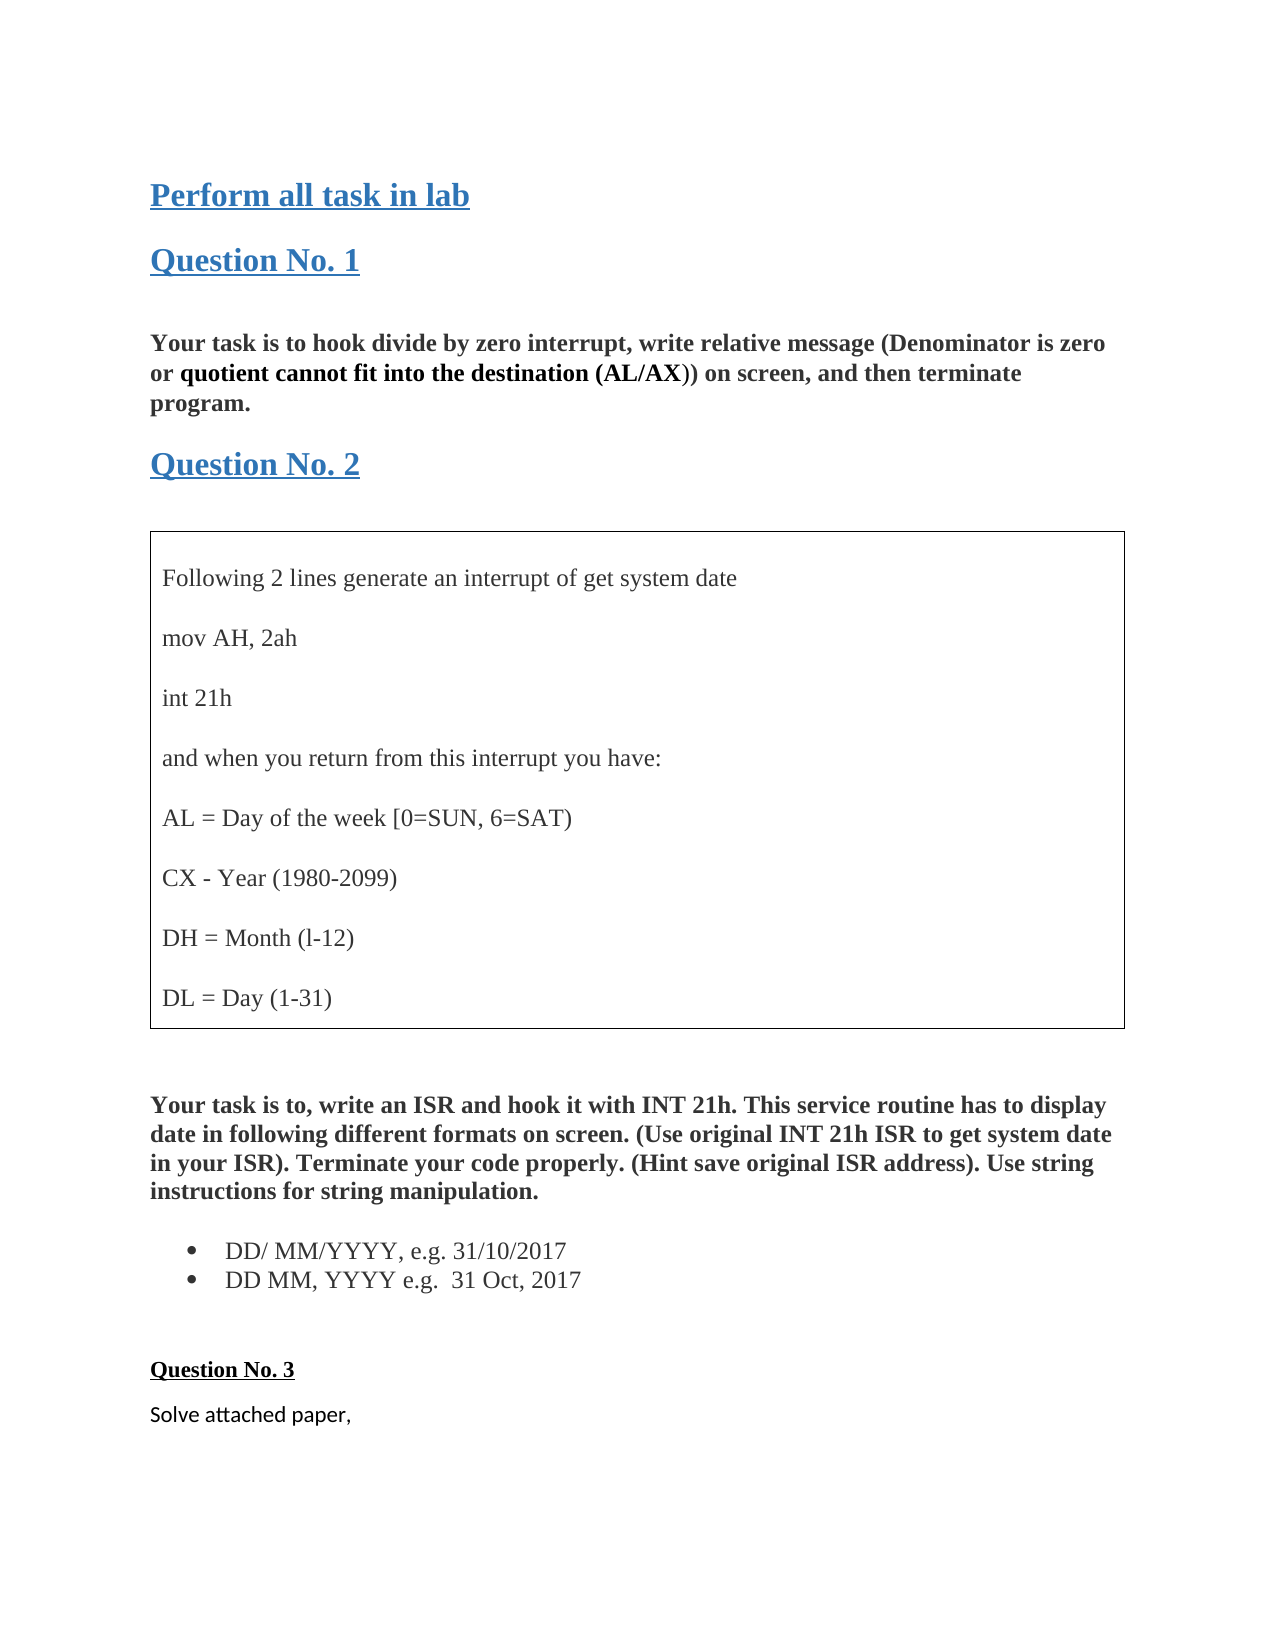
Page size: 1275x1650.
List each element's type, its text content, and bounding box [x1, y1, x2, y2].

list DD MM, YYYY e.g. 31 Oct, 2017 [187, 1265, 1125, 1294]
text Question No. 3 [150, 1356, 1125, 1382]
subtitle Question No. 2 [150, 444, 1125, 482]
text Your task is to hook divide by zero interrupt, write relative message (Denominator is zero or quotient cannot fit into the destination (AL/AX)) on screen, and then terminate program. [150, 328, 1125, 417]
subtitle Question No. 1 [150, 241, 1125, 279]
table_header Following 2 lines generate an interrupt of get system date mov AH, 2ah int 21h and when you return from this interrupt you have: AL = Day of the week [0=SUN, 6=SAT) CX - Year (1980-2099) DH = Month (l-12) DL = Day (1-31) [151, 532, 1124, 1027]
list DD/ MM/YYYY, e.g. 31/10/2017 [187, 1236, 1125, 1265]
subtitle Perform all task in lab [150, 175, 1125, 213]
text Your task is to, write an ISR and hook it with INT 21h. This service routine has to display date in following different formats on screen. (Use original INT 21h ISR to get system date in your ISR). Terminate your code properly. (Hint save original ISR address). Use string instructions for string manipulation. [150, 1090, 1125, 1205]
text Solve attached paper, [150, 1401, 1125, 1428]
